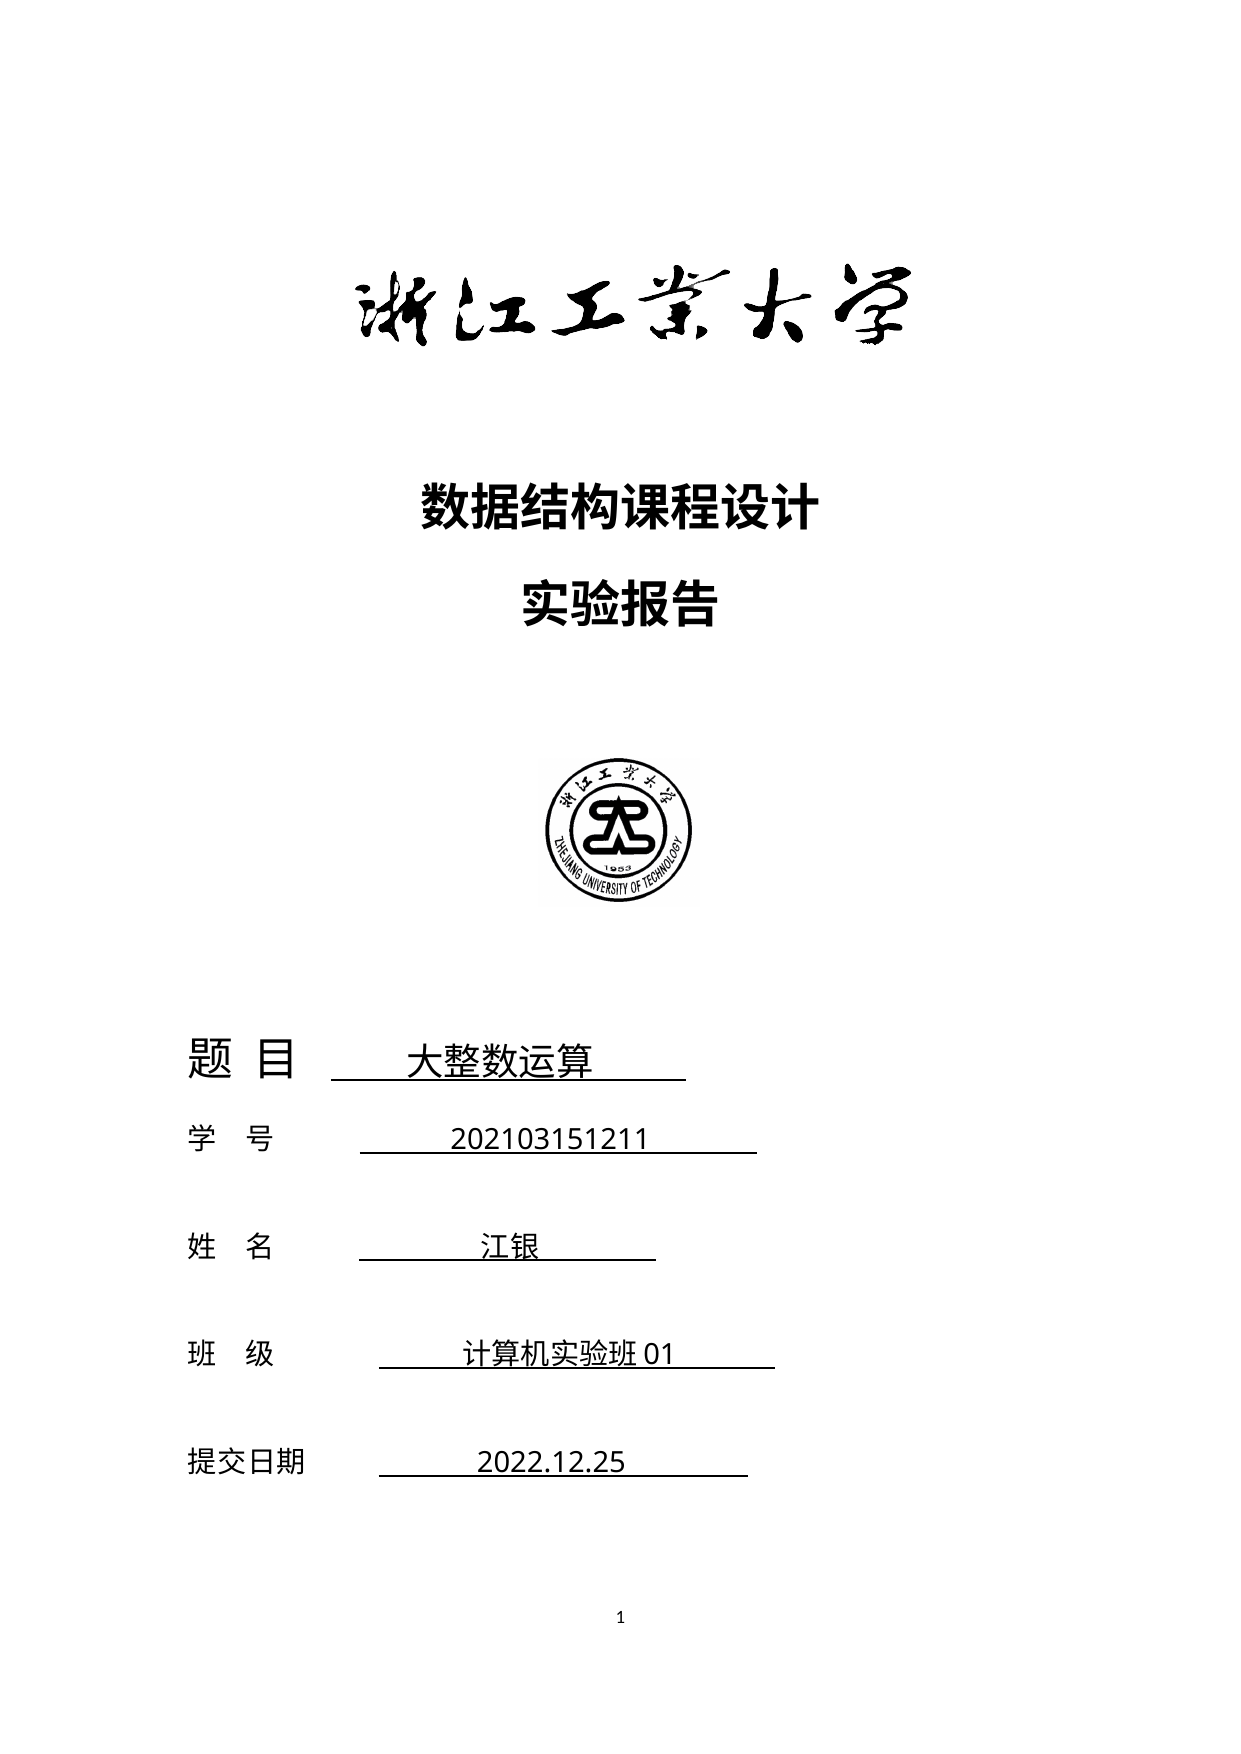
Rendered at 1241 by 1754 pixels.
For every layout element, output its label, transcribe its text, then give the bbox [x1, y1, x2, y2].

text 实验报告 [187, 552, 1053, 649]
picture [346, 261, 928, 351]
text 题 目 大整数运算 [187, 1007, 1053, 1104]
text 班 级 计算机实验班01 [187, 1319, 1053, 1384]
text 姓 名 江银 [187, 1212, 1053, 1277]
text 学 号 202103151211 [187, 1104, 1053, 1169]
text 提交日期 2022.12.25 [187, 1427, 1053, 1492]
picture [538, 758, 700, 907]
text 数据结构课程设计 [187, 454, 1053, 552]
